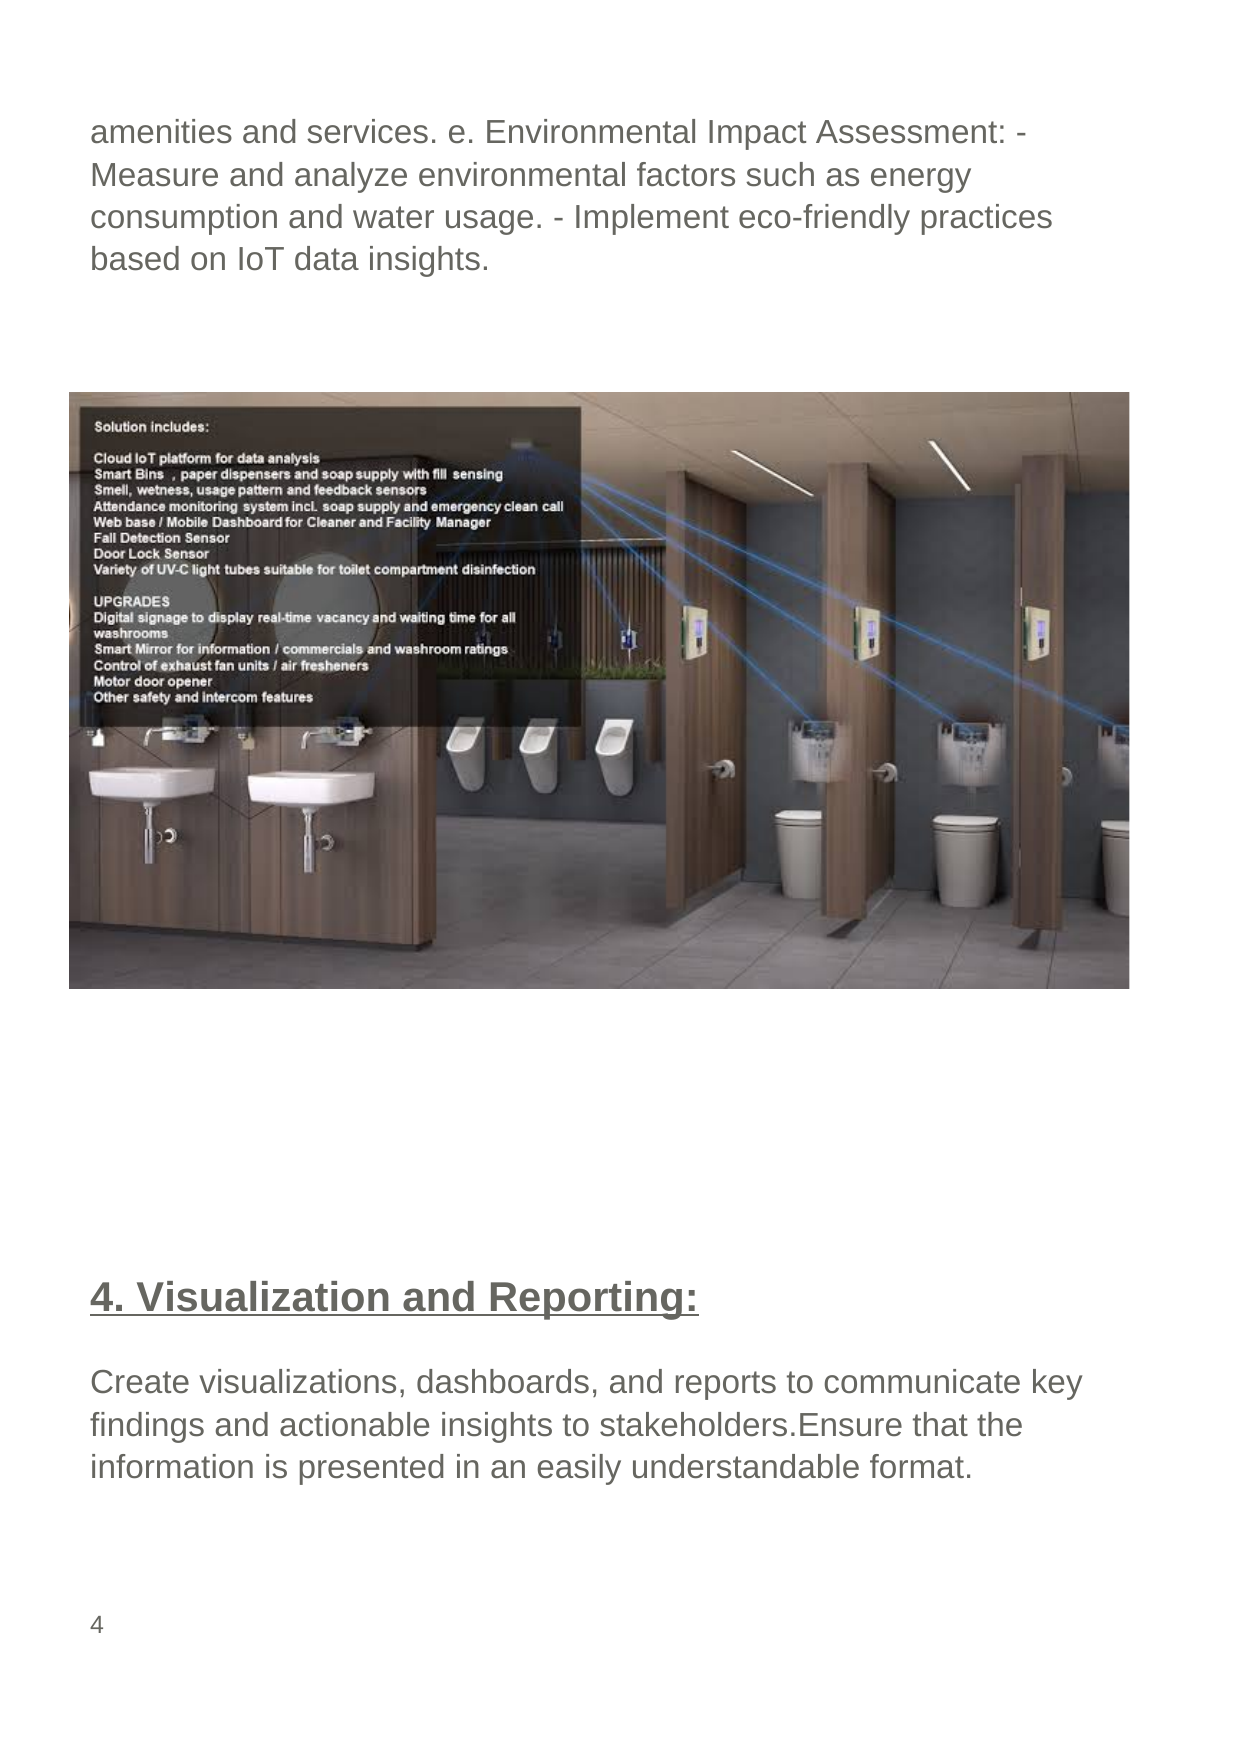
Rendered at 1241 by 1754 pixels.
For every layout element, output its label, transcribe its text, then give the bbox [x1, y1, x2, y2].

text Create visualizations, dashboards, and reports to communicate key findings and actionable insights to stakeholders.Ensure that the information is presented in an easily understandable format. [90, 1362, 1150, 1485]
text 4. Visualization and Reporting: [90, 1272, 1150, 1320]
picture [69, 392, 1130, 989]
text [90, 112, 1150, 277]
